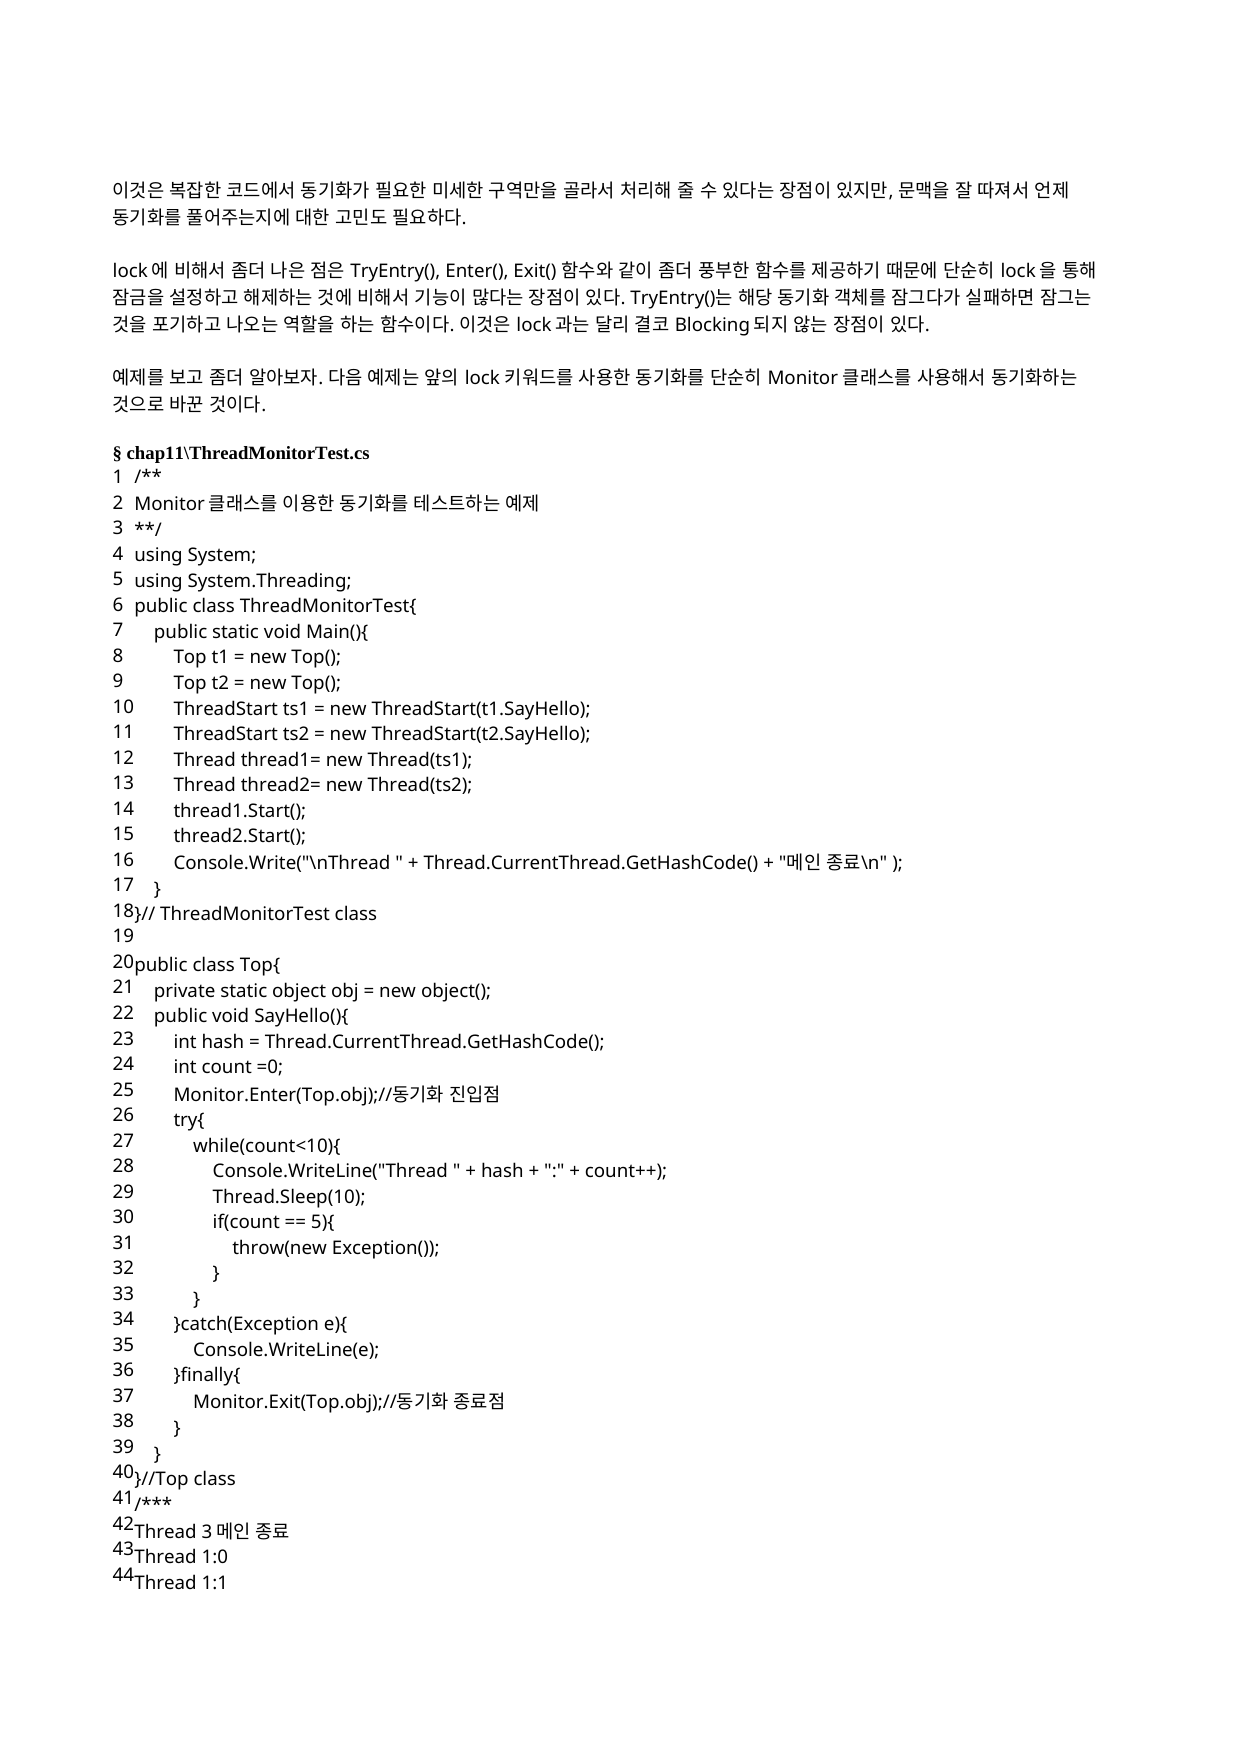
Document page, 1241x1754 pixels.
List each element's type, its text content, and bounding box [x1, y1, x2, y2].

text § chap11\ThreadMonitorTest.cs [112, 442, 1128, 463]
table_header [134, 464, 962, 1595]
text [112, 150, 1128, 417]
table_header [113, 464, 134, 1595]
